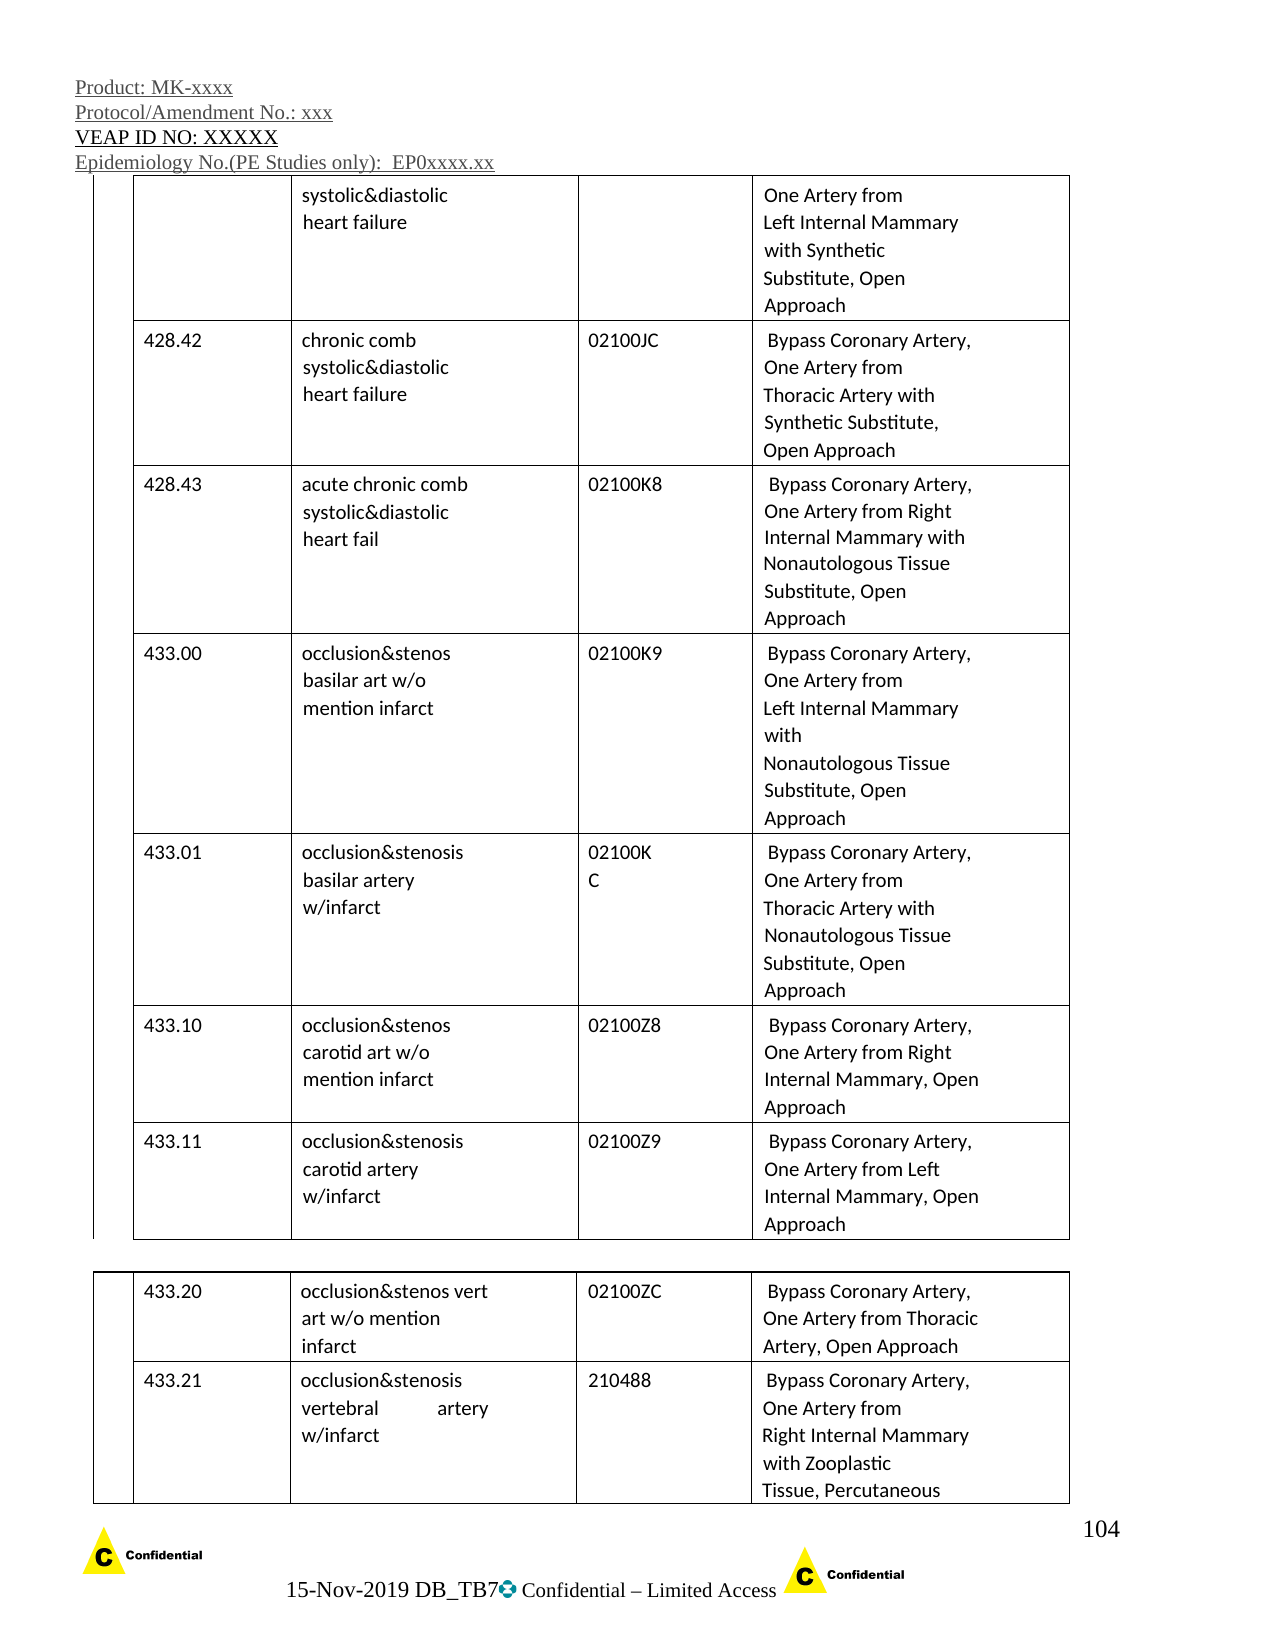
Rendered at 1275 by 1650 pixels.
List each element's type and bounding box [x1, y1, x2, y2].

picture [75, 1525, 208, 1579]
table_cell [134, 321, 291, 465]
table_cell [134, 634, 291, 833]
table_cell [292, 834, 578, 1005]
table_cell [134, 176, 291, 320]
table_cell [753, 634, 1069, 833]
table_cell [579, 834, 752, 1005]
picture [776, 1544, 910, 1598]
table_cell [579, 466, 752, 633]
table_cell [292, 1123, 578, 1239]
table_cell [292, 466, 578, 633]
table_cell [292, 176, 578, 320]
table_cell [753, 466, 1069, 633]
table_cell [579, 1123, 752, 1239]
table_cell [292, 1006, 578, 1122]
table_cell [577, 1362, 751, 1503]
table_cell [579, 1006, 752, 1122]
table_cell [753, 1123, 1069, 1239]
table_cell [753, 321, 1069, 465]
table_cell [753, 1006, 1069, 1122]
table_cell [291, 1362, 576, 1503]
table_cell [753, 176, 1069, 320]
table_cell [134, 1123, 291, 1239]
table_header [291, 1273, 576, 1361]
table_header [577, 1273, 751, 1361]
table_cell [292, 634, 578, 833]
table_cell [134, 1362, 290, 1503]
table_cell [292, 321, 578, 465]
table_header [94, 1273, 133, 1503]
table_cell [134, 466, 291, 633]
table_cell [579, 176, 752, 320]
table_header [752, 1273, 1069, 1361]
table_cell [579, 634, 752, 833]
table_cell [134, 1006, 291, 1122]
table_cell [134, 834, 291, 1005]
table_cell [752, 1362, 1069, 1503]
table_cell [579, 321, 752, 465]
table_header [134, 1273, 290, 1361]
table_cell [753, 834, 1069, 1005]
picture [498, 1580, 517, 1598]
